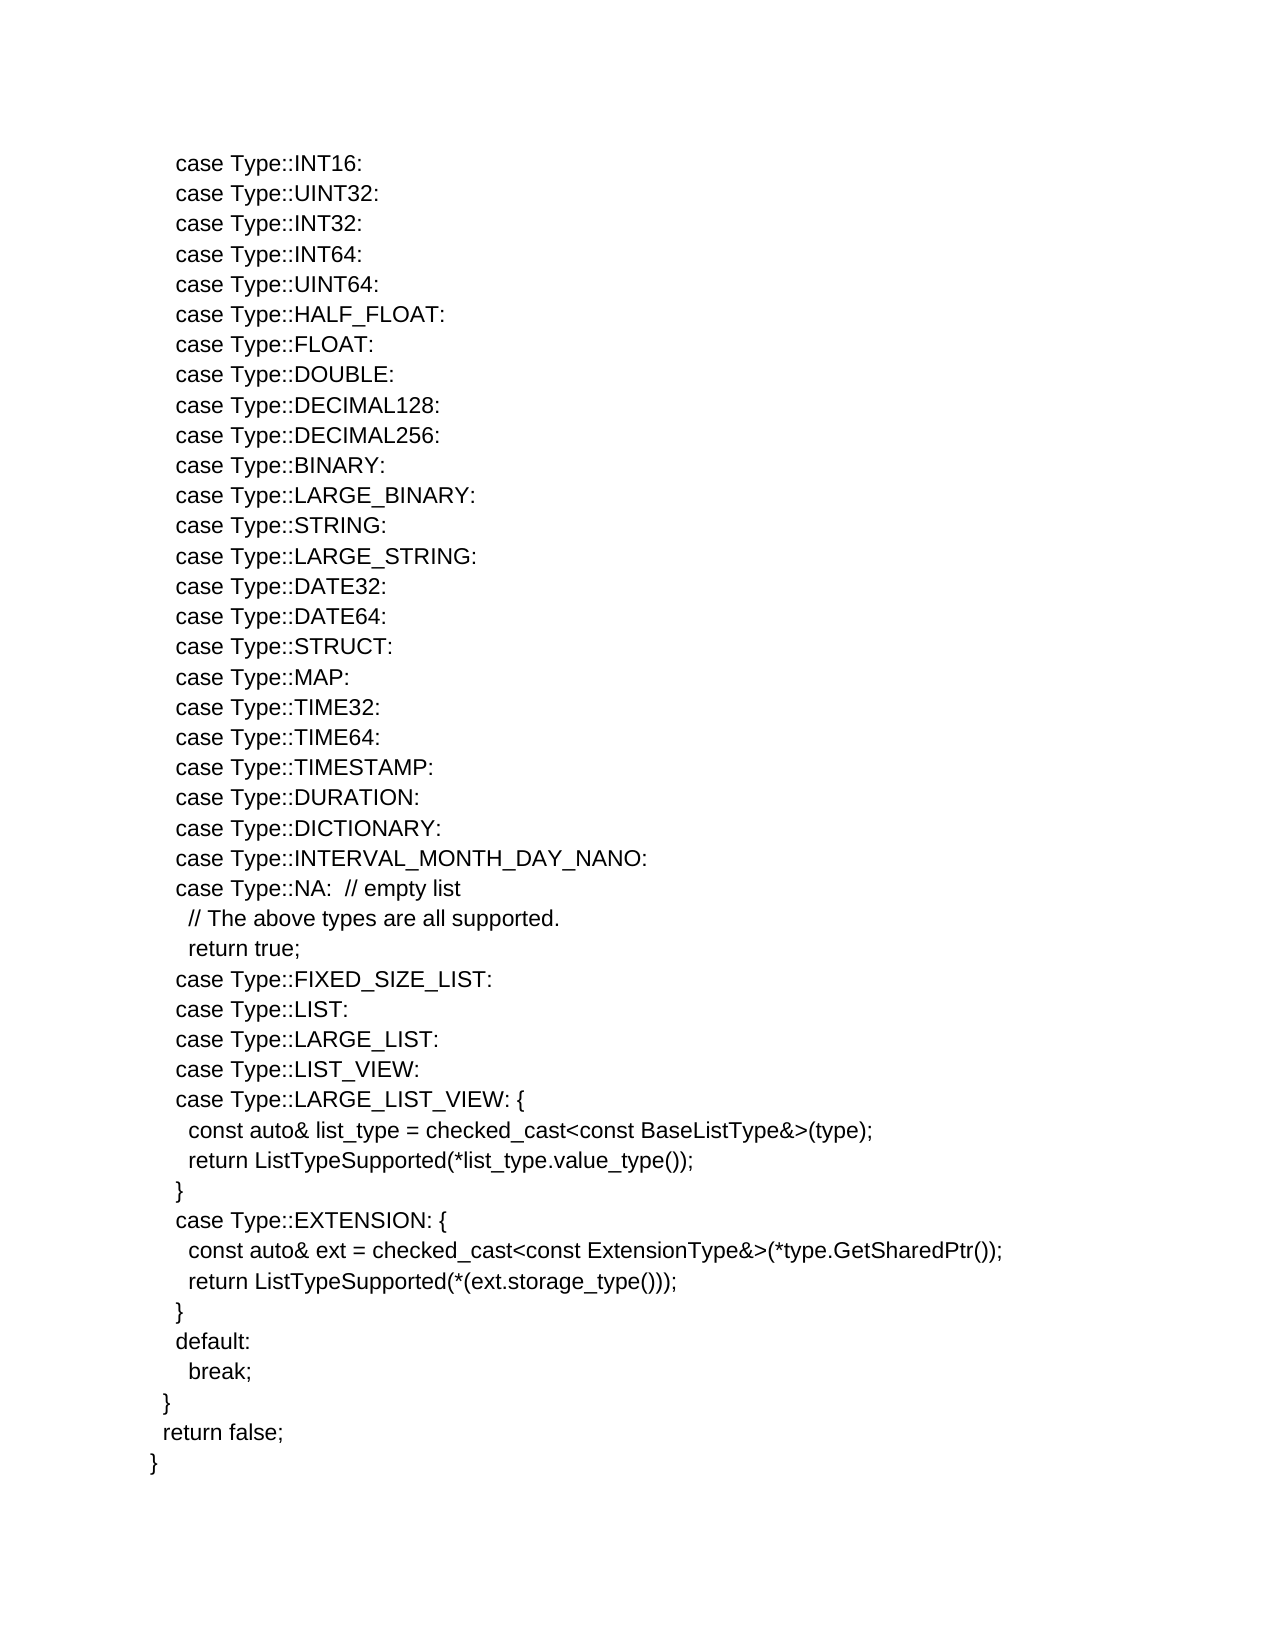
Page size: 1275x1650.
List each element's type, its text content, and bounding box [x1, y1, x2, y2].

text default: [150, 1328, 1125, 1354]
text const auto& ext = checked_cast<const ExtensionType&>(*type.GetSharedPtr()); [150, 1237, 1125, 1264]
text case Type::DATE64: [150, 603, 1125, 629]
text const auto& list_type = checked_cast<const BaseListType&>(type); [150, 1117, 1125, 1143]
text case Type::HALF_FLOAT: [150, 301, 1125, 327]
text return ListTypeSupported(*(ext.storage_type())); [150, 1268, 1125, 1294]
text case Type::LARGE_LIST: [150, 1026, 1125, 1052]
text case Type::EXTENSION: { [150, 1207, 1125, 1234]
text break; [150, 1358, 1125, 1385]
text } [150, 1177, 1125, 1203]
text case Type::DURATION: [150, 784, 1125, 811]
text case Type::FIXED_SIZE_LIST: [150, 966, 1125, 992]
text case Type::LIST_VIEW: [150, 1056, 1125, 1083]
text } [150, 1449, 1125, 1475]
text case Type::DECIMAL256: [150, 422, 1125, 448]
text case Type::STRING: [150, 512, 1125, 539]
text case Type::DATE32: [150, 573, 1125, 599]
text case Type::TIME64: [150, 724, 1125, 750]
text case Type::LARGE_STRING: [150, 543, 1125, 569]
text case Type::INTERVAL_MONTH_DAY_NANO: [150, 845, 1125, 871]
text case Type::NA: // empty list [150, 875, 1125, 901]
text } [150, 1388, 1125, 1415]
text } [150, 1298, 1125, 1324]
text case Type::LARGE_BINARY: [150, 482, 1125, 509]
text return false; [150, 1419, 1125, 1445]
text case Type::INT16: [150, 150, 1125, 176]
text case Type::LIST: [150, 996, 1125, 1022]
text case Type::INT32: [150, 210, 1125, 237]
text case Type::DOUBLE: [150, 361, 1125, 388]
text case Type::TIME32: [150, 694, 1125, 720]
text case Type::LARGE_LIST_VIEW: { [150, 1086, 1125, 1113]
text case Type::DICTIONARY: [150, 814, 1125, 841]
text case Type::DECIMAL128: [150, 392, 1125, 418]
text case Type::UINT32: [150, 180, 1125, 207]
text case Type::STRUCT: [150, 633, 1125, 660]
text case Type::BINARY: [150, 452, 1125, 478]
text case Type::UINT64: [150, 271, 1125, 297]
text // The above types are all supported. [150, 905, 1125, 932]
text case Type::MAP: [150, 663, 1125, 690]
text case Type::FLOAT: [150, 331, 1125, 358]
text case Type::INT64: [150, 241, 1125, 267]
text case Type::TIMESTAMP: [150, 754, 1125, 781]
text return true; [150, 935, 1125, 962]
text return ListTypeSupported(*list_type.value_type()); [150, 1147, 1125, 1173]
